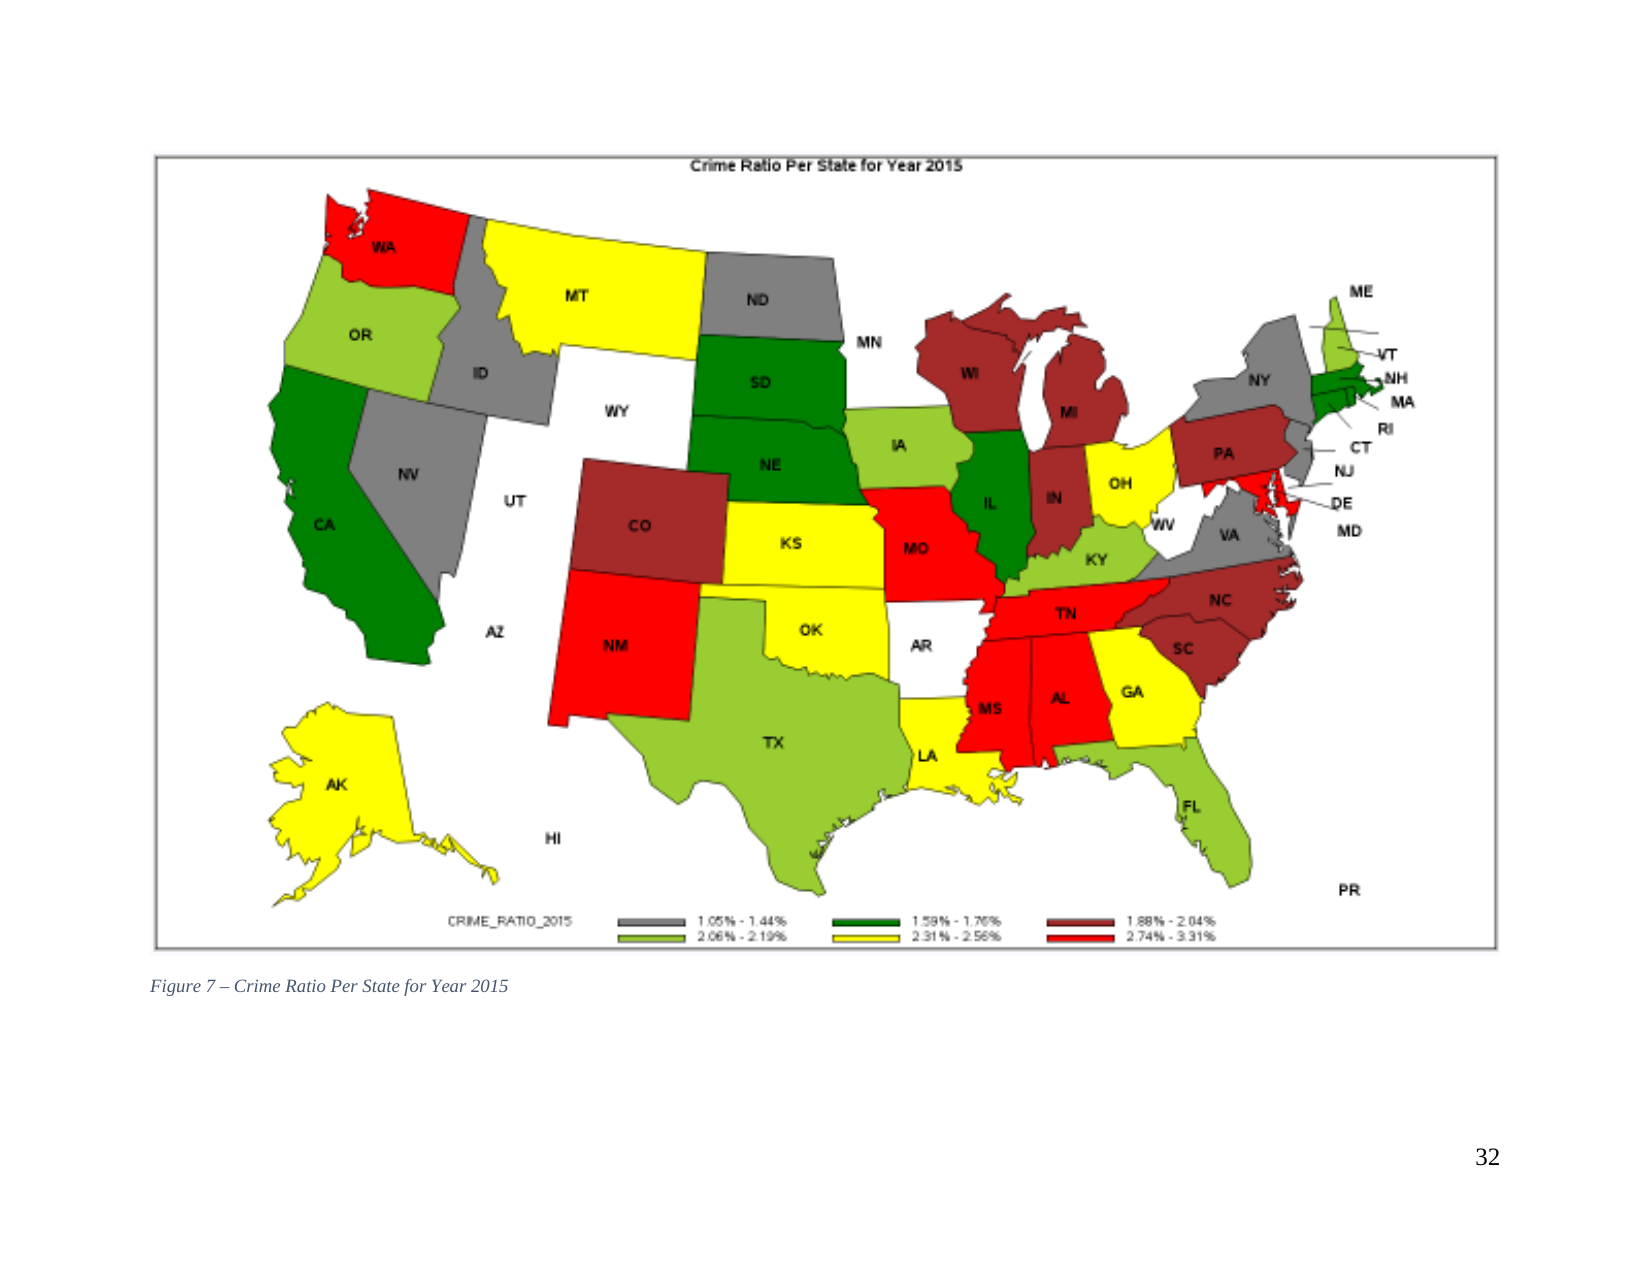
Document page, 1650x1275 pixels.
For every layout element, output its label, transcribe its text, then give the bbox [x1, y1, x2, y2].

picture [150, 150, 1500, 956]
text Figure 7 – Crime Ratio Per State for Year 2015 [150, 975, 1500, 996]
